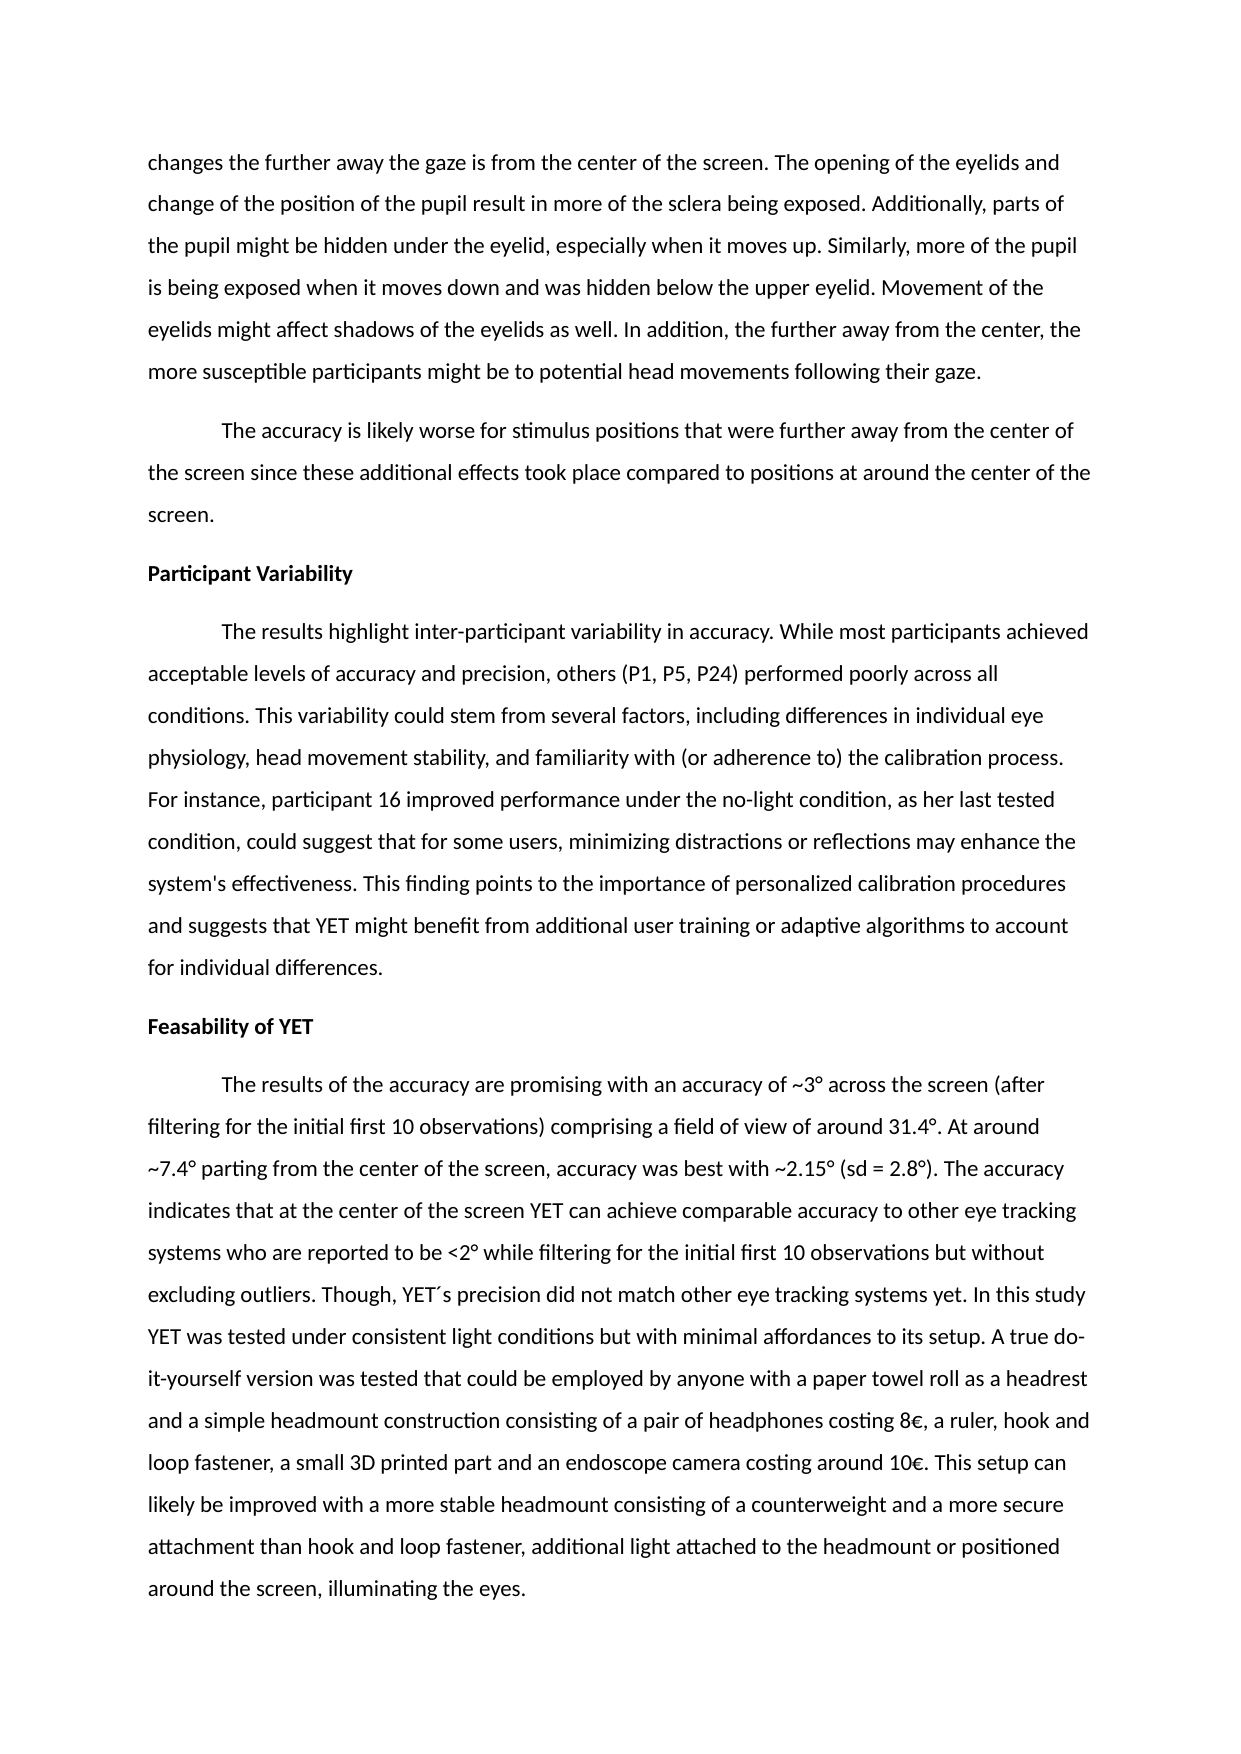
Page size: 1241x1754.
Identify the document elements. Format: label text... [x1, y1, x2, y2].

text The accuracy is likely worse for stimulus positions that were further away from the center of the screen since these additional effects took place compared to positions at around the center of the screen. [148, 416, 1093, 528]
text Feasability of YET [148, 1012, 1093, 1040]
text The results of the accuracy are promising with an accuracy of ~3° across the screen (after filtering for the initial first 10 observations) comprising a field of view of around 31.4°. At around ~7.4° parting from the center of the screen, accuracy was best with ~2.15° (sd = 2.8°). The accuracy indicates that at the center of the screen YET can achieve comparable accuracy to other eye tracking systems who are reported to be <2° while filtering for the initial first 10 observations but without excluding outliers. Though, YET´s precision did not match other eye tracking systems yet. In this study YET was tested under consistent light conditions but with minimal affordances to its setup. A true do-it-yourself version was tested that could be employed by anyone with a paper towel roll as a headrest and a simple headmount construction consisting of a pair of headphones costing 8€, a ruler, hook and loop fastener, a small 3D printed part and an endoscope camera costing around 10€. This setup can likely be improved with a more stable headmount consisting of a counterweight and a more secure attachment than hook and loop fastener, additional light attached to the headmount or positioned around the screen, illuminating the eyes. [148, 1071, 1093, 1602]
text Participant Variability [148, 559, 1093, 587]
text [148, 148, 1093, 386]
text The results highlight inter-participant variability in accuracy. While most participants achieved acceptable levels of accuracy and precision, others (P1, P5, P24) performed poorly across all conditions. This variability could stem from several factors, including differences in individual eye physiology, head movement stability, and familiarity with (or adherence to) the calibration process. For instance, participant 16 improved performance under the no-light condition, as her last tested condition, could suggest that for some users, minimizing distractions or reflections may enhance the system's effectiveness. This finding points to the importance of personalized calibration procedures and suggests that YET might benefit from additional user training or adaptive algorithms to account for individual differences. [148, 617, 1093, 981]
